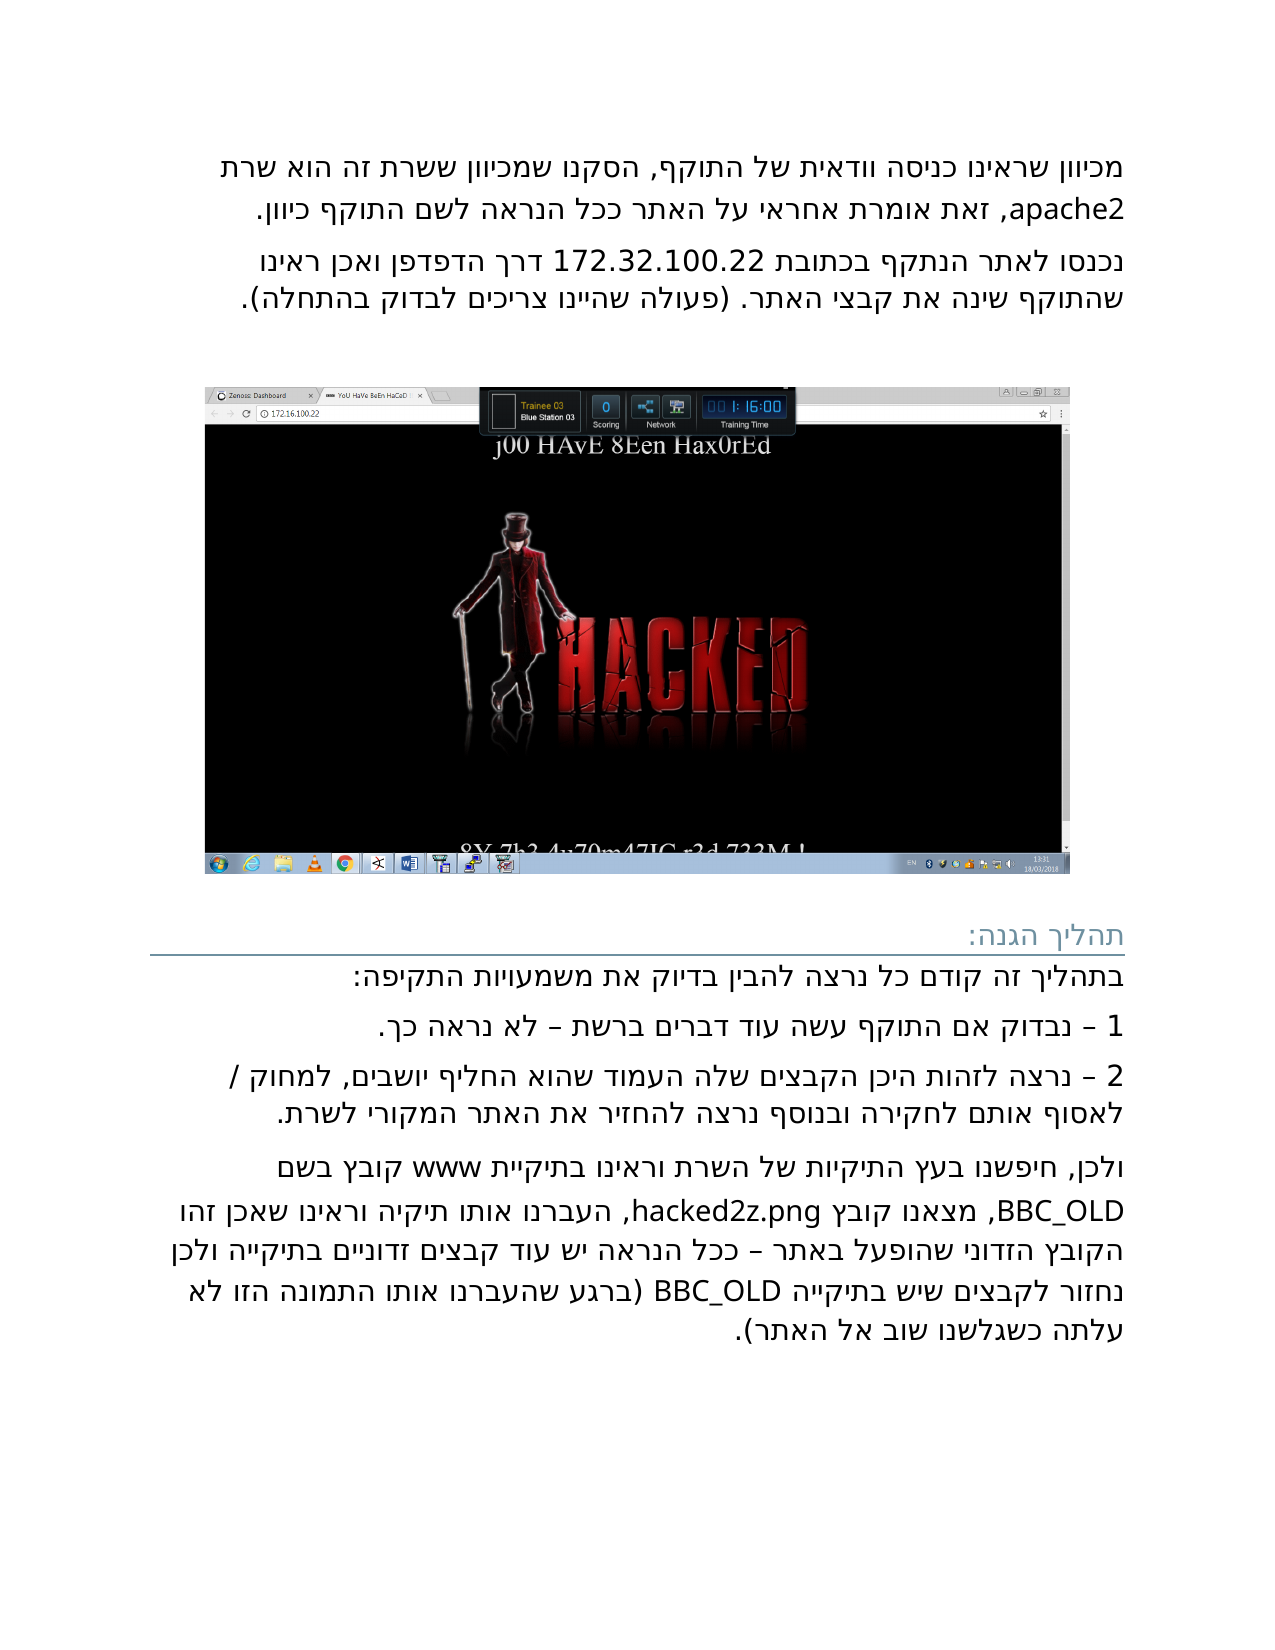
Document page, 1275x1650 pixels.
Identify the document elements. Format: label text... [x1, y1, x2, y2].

text ולכן, חיפשנו בעץ התיקיות של השרת וראינו בתיקיית www קובץ בשם BBC_OLD, מצאנו קובץ hacked2z.png, העברנו אותו תיקיה וראינו שאכן זהו הקובץ הזדוני שהופעל באתר – ככל הנראה יש עוד קבצים זדוניים בתיקייה ולכן נחזור לקבצים שיש בתיקייה BBC_OLD (ברגע שהעברנו אותו התמונה הזו לא עלתה כשגלשנו שוב אל האתר). [150, 1146, 1125, 1347]
text 2 – נרצה לזהות היכן הקבצים שלה העמוד שהוא החליף יושבים, למחוק / לאסוף אותם לחקירה ובנוסף נרצה להחזיר את האתר המקורי לשרת. [150, 1059, 1125, 1131]
text נכנסו לאתר הנתקף בכתובת 172.32.100.22 דרך הדפדפן ואכן ראינו שהתוקף שינה את קבצי האתר. (פעולה שהיינו צריכים לבדוק בהתחלה). [150, 244, 1125, 315]
text בתהליך זה קודם כל נרצה להבין בדיוק את משמעויות התקיפה: [150, 960, 1125, 994]
text מכיוון שראינו כניסה וודאית של התוקף, הסקנו שמכיוון ששרת זה הוא שרת apache2, זאת אומרת אחראי על האתר ככל הנראה לשם התוקף כיוון. [150, 150, 1125, 228]
text 1 – נבדוק אם התוקף עשה עוד דברים ברשת – לא נראה כך. [150, 1009, 1125, 1043]
picture [204, 387, 1070, 874]
subtitle תהליך הגנה: [150, 918, 1125, 954]
